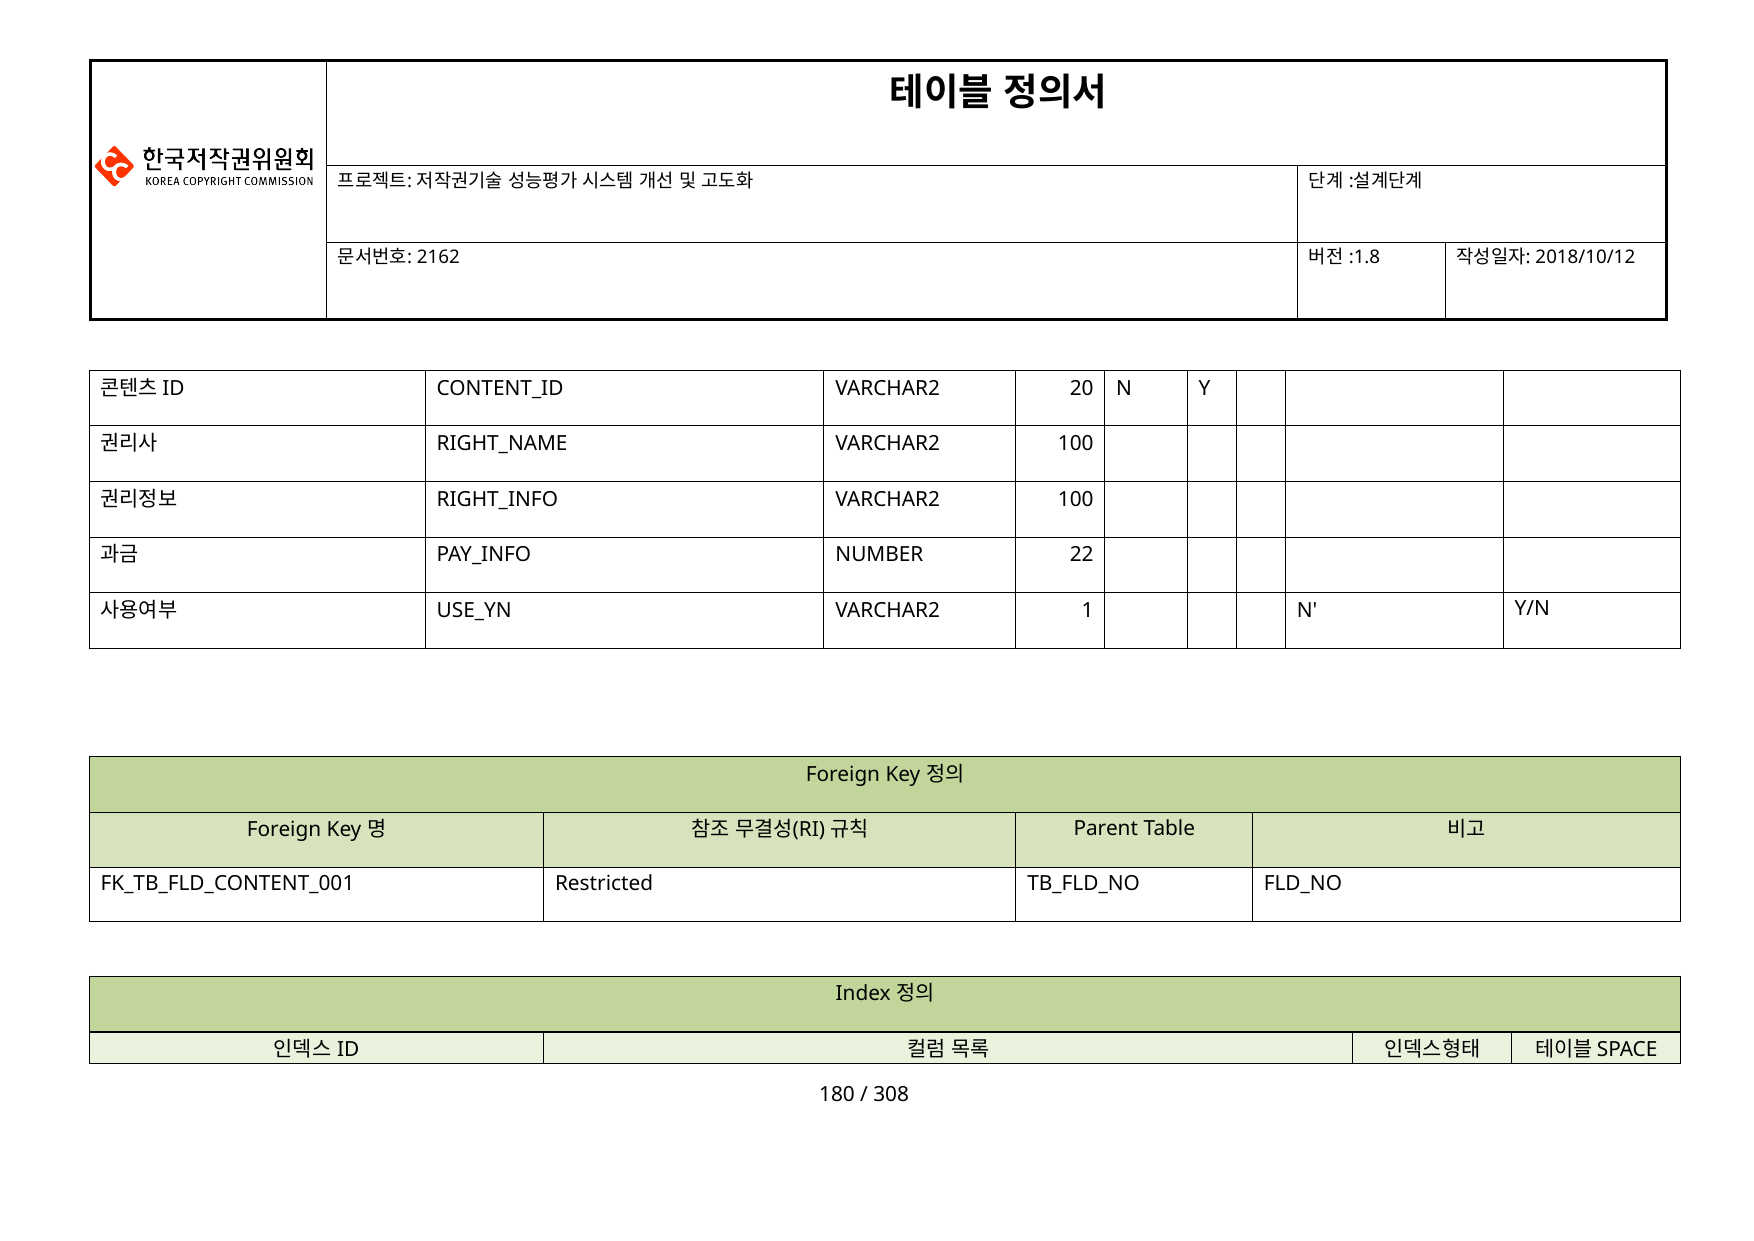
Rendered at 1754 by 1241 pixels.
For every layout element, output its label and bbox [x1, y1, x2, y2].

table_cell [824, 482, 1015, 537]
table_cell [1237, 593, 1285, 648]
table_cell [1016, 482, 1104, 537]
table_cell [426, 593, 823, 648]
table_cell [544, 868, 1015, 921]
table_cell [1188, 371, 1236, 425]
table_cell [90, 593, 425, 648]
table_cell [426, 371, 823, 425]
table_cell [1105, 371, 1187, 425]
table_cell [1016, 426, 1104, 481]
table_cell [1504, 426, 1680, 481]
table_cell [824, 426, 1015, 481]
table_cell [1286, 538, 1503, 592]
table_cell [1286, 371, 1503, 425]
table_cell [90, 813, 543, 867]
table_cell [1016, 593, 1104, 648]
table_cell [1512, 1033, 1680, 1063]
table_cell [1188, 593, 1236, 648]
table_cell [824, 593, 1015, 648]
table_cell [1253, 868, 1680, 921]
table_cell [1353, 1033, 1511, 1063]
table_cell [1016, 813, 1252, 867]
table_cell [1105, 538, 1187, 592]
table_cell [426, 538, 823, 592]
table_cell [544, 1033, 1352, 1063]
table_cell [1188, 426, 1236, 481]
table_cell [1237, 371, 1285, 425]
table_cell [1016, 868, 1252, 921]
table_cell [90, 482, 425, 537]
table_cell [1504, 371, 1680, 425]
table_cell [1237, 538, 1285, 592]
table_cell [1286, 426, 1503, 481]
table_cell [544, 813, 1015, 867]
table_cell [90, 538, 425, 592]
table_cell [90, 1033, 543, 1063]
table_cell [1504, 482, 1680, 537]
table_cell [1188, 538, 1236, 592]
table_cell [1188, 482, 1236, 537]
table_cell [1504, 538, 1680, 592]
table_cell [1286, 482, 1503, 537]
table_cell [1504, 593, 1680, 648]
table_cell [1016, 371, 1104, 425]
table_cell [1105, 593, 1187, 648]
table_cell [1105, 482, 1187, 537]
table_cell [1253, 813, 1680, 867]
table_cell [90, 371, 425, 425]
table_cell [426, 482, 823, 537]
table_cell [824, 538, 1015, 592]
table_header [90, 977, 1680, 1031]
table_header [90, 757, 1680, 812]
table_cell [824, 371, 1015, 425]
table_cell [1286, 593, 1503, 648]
picture [90, 140, 317, 191]
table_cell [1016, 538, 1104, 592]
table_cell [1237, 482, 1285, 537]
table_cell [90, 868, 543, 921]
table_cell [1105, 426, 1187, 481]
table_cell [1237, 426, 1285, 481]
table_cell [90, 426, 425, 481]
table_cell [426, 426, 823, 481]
